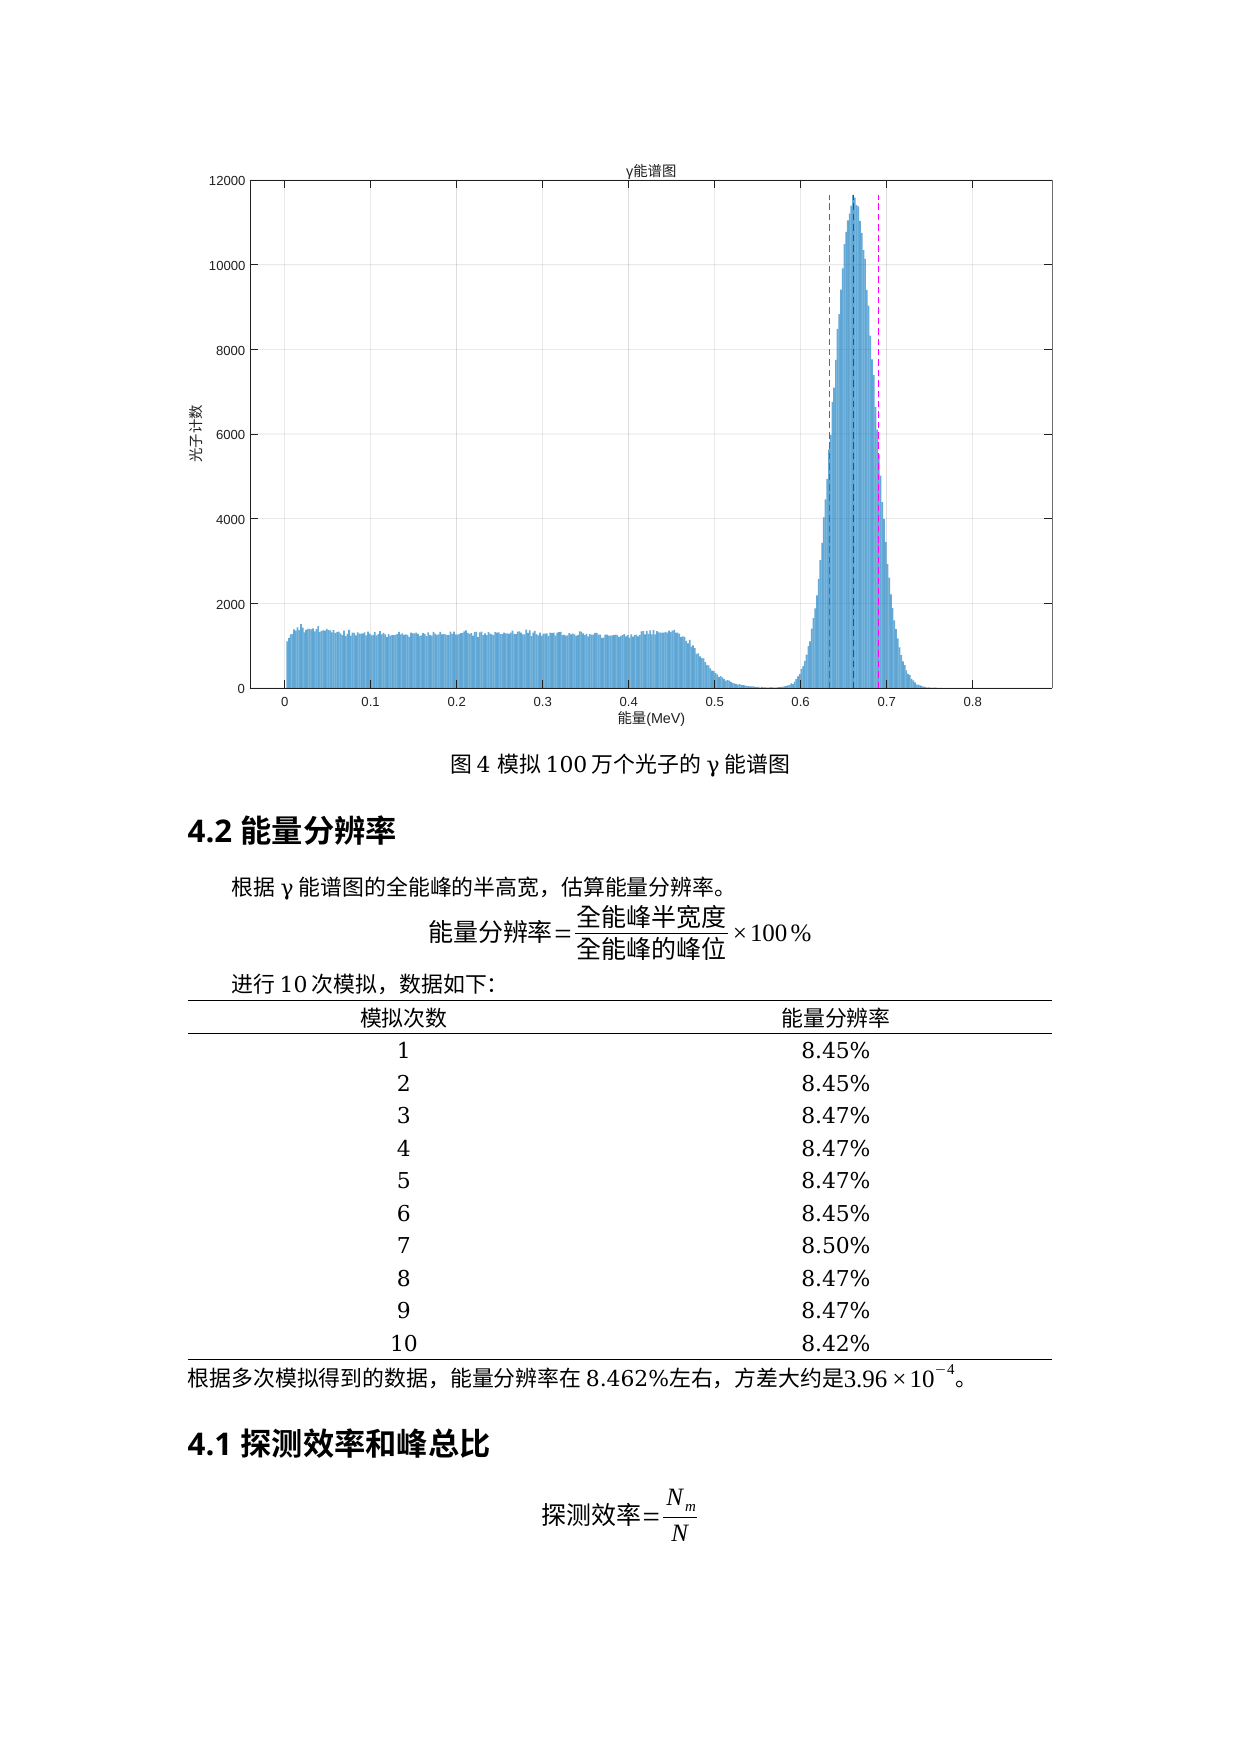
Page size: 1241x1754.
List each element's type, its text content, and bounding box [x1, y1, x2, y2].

table_cell 8.42% [620, 1327, 1052, 1359]
table_cell 8.45% [620, 1034, 1052, 1067]
table_cell 8.45% [620, 1067, 1052, 1099]
table_cell 5 [188, 1164, 619, 1197]
text 进行10次模拟，数据如下： [187, 967, 1053, 999]
text 图4 模拟100万个光子的γ能谱图 [187, 747, 1053, 779]
table_cell 8.47% [620, 1132, 1052, 1164]
table_cell 8.47% [620, 1099, 1052, 1132]
table_header 能量分辨率 [620, 1001, 1052, 1033]
table_cell 4 [188, 1132, 619, 1164]
table_cell 7 [188, 1229, 619, 1262]
table_cell 2 [188, 1067, 619, 1099]
table_cell 8.50% [620, 1229, 1052, 1262]
table_cell 8.47% [620, 1294, 1052, 1327]
table_cell 8.45% [620, 1197, 1052, 1229]
table_cell 9 [188, 1294, 619, 1327]
subtitle 4.1 探测效率和峰总比 [187, 1409, 1053, 1474]
table_cell 8 [188, 1262, 619, 1294]
table_cell 1 [188, 1034, 619, 1067]
subtitle 4.2 能量分辨率 [187, 796, 1053, 861]
table_header 模拟次数 [188, 1001, 619, 1033]
table_cell 3 [188, 1099, 619, 1132]
text 根据γ能谱图的全能峰的半高宽，估算能量分辨率。 [187, 869, 1053, 902]
table_cell 10 [188, 1327, 619, 1359]
text 根据多次模拟得到的数据，能量分辨率在8.462%左右，方差大约是。 [187, 1360, 1053, 1393]
table_cell 8.47% [620, 1262, 1052, 1294]
table_cell 8.47% [620, 1164, 1052, 1197]
table_cell 6 [188, 1197, 619, 1229]
